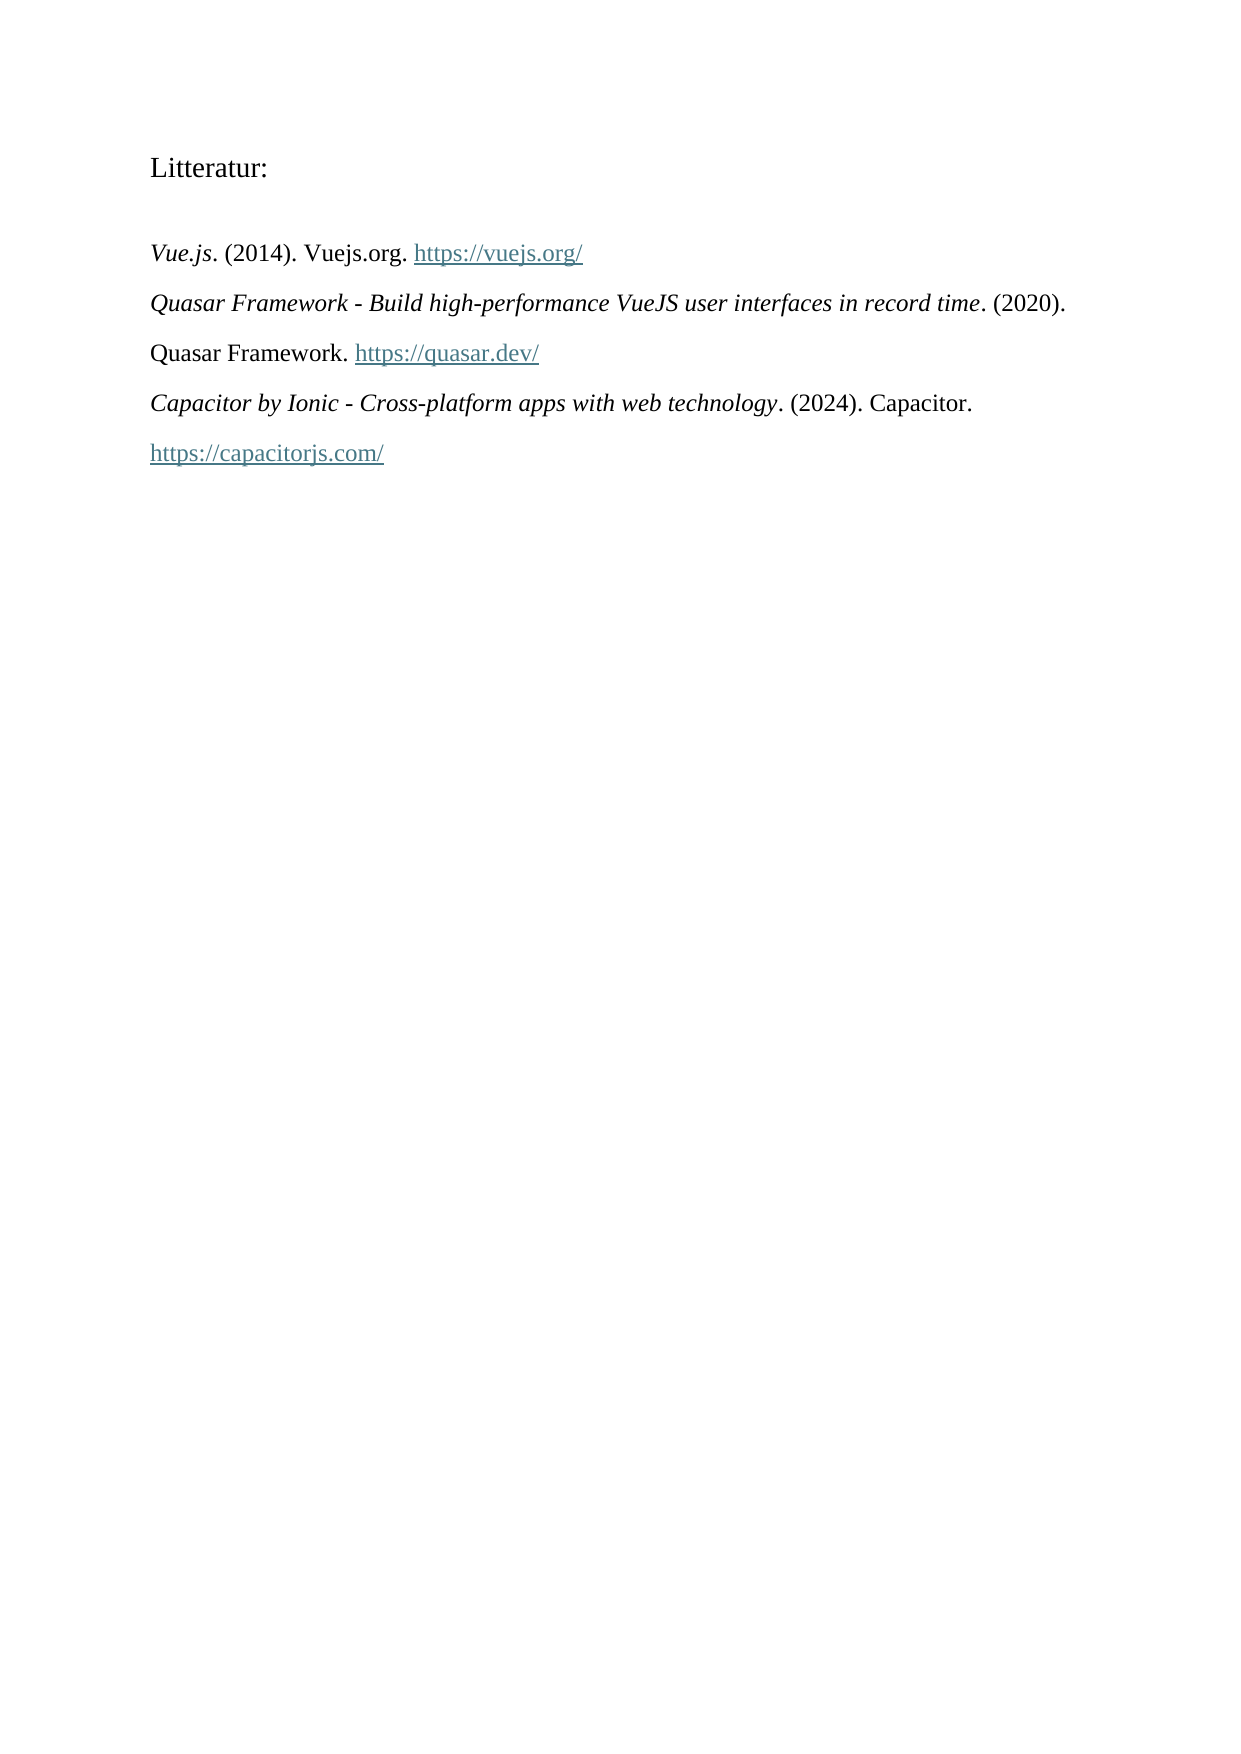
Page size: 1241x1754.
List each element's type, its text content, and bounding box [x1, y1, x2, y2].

text Capacitor by Ionic - Cross-platform apps with web technology. (2024). Capacitor. https://capacitorjs.com/ [150, 367, 1090, 467]
text Litteratur: [150, 150, 1090, 183]
text Quasar Framework - Build high-performance VueJS user interfaces in record time. (2020). Quasar Framework. https://quasar.dev/ [150, 267, 1090, 367]
text Vue.js. (2014). Vuejs.org. https://vuejs.org/ [150, 217, 1090, 267]
